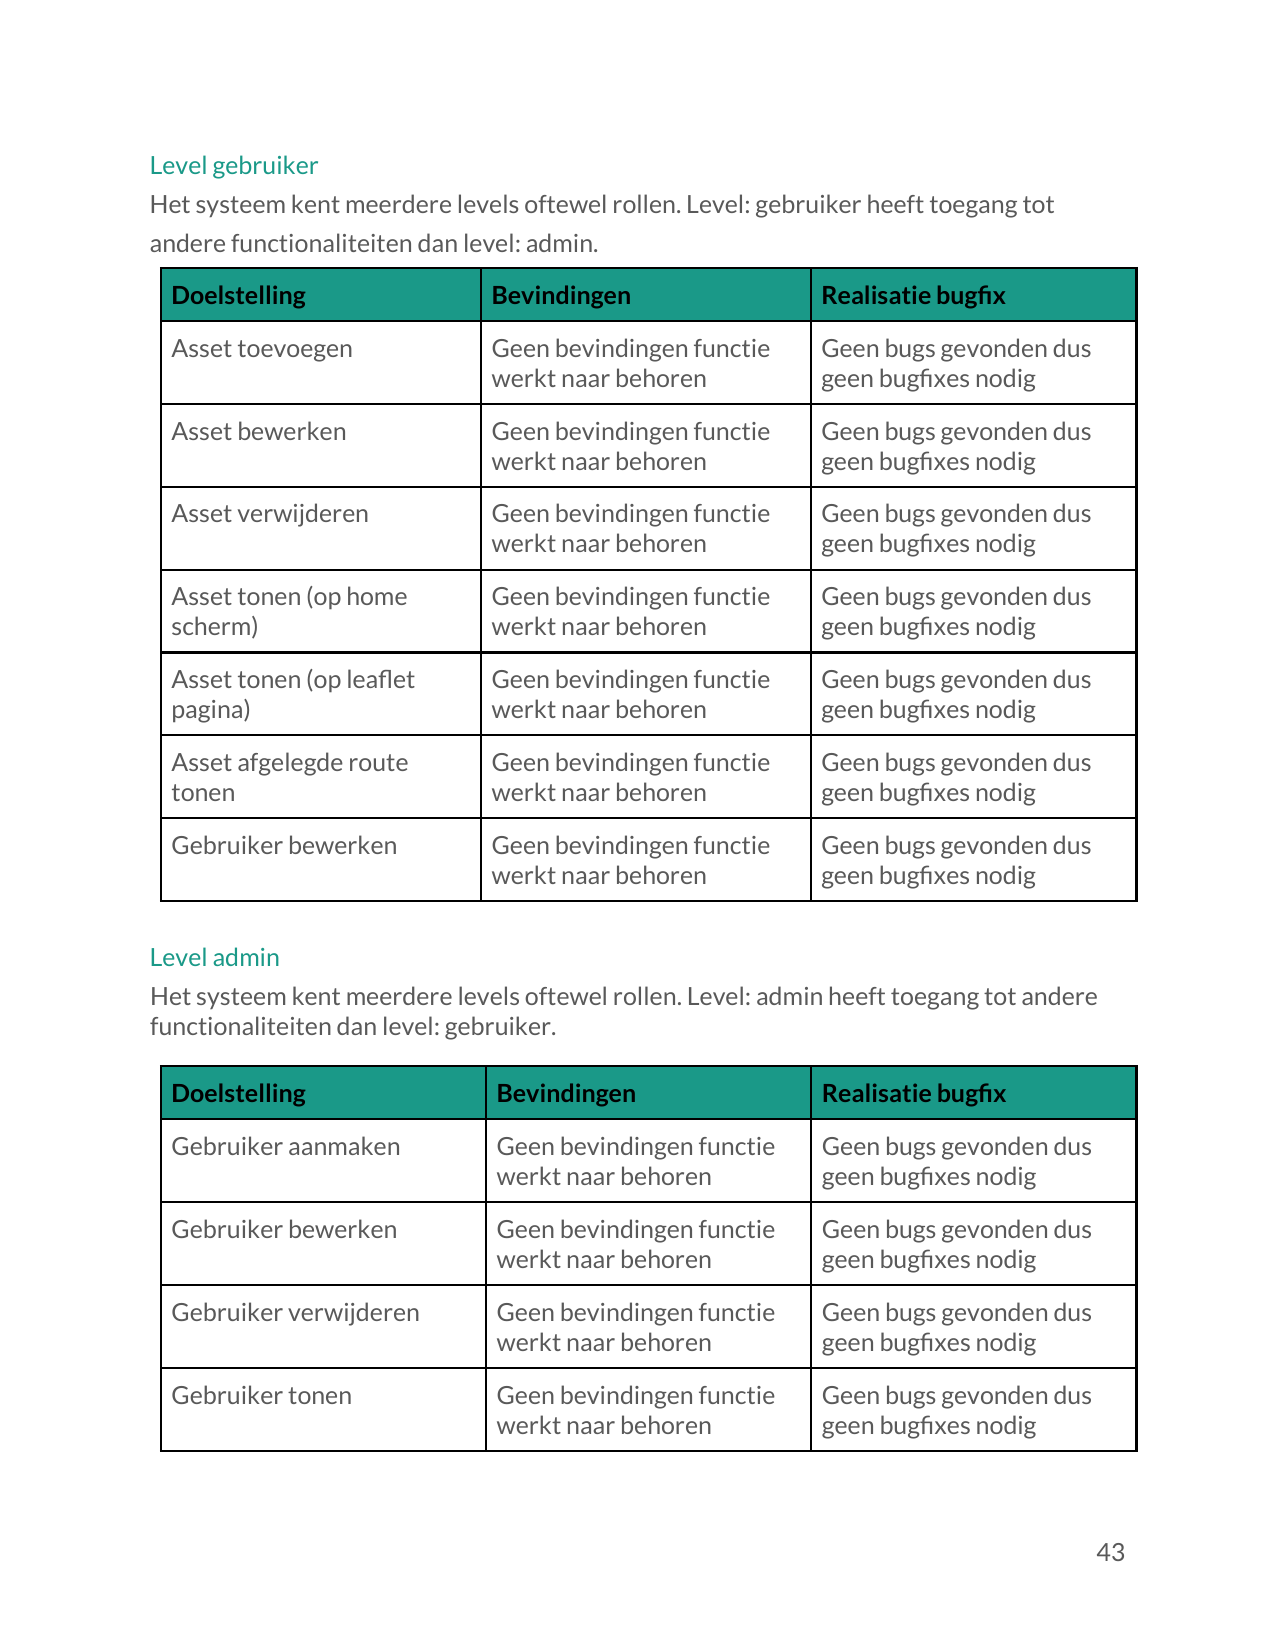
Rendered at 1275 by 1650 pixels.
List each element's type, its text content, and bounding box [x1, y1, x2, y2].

table_cell Geen bugs gevonden dus geen bugfixes nodig [812, 488, 1135, 568]
table_cell Geen bevindingen functie werkt naar behoren [482, 322, 810, 403]
table_cell Geen bevindingen functie werkt naar behoren [487, 1120, 810, 1201]
table_header Realisatie bugfix [812, 269, 1135, 320]
table_cell Geen bugs gevonden dus geen bugfixes nodig [812, 1120, 1135, 1201]
table_cell Geen bugs gevonden dus geen bugfixes nodig [812, 1286, 1135, 1367]
table_cell Geen bevindingen functie werkt naar behoren [482, 819, 810, 900]
text Het systeem kent meerdere levels oftewel rollen. Level: gebruiker heeft toegang tot andere functionaliteiten dan level: admin. [149, 189, 1125, 258]
table_header Doelstelling [162, 1067, 485, 1118]
table_cell Asset afgelegde route tonen [162, 736, 480, 817]
table_cell Geen bevindingen functie werkt naar behoren [482, 736, 810, 817]
table_cell Gebruiker tonen [162, 1369, 485, 1450]
table_cell Gebruiker bewerken [162, 819, 480, 900]
table_cell Geen bugs gevonden dus geen bugfixes nodig [812, 405, 1135, 486]
table_cell Geen bevindingen functie werkt naar behoren [487, 1203, 810, 1284]
table_cell Geen bugs gevonden dus geen bugfixes nodig [812, 736, 1135, 817]
subtitle Level gebruiker [149, 150, 1125, 180]
table_cell Geen bugs gevonden dus geen bugfixes nodig [812, 654, 1135, 734]
table_cell Gebruiker aanmaken [162, 1120, 485, 1201]
table_cell Gebruiker verwijderen [162, 1286, 485, 1367]
text Het systeem kent meerdere levels oftewel rollen. Level: admin heeft toegang tot andere functionaliteiten dan level: gebruiker. [150, 980, 1125, 1040]
table_cell Geen bevindingen functie werkt naar behoren [482, 654, 810, 734]
table_cell Geen bugs gevonden dus geen bugfixes nodig [812, 1203, 1135, 1284]
table_cell Geen bugs gevonden dus geen bugfixes nodig [812, 322, 1135, 403]
table_header Doelstelling [162, 269, 480, 320]
table_cell Geen bugs gevonden dus geen bugfixes nodig [812, 571, 1135, 651]
table_cell Geen bugs gevonden dus geen bugfixes nodig [812, 1369, 1135, 1450]
table_header Bevindingen [487, 1067, 810, 1118]
table_cell Geen bevindingen functie werkt naar behoren [482, 405, 810, 486]
table_cell Geen bugs gevonden dus geen bugfixes nodig [812, 819, 1135, 900]
subtitle Level admin [149, 941, 1125, 971]
table_cell Asset bewerken [162, 405, 480, 486]
table_header Realisatie bugfix [812, 1067, 1135, 1118]
table_cell Gebruiker bewerken [162, 1203, 485, 1284]
table_header Bevindingen [482, 269, 810, 320]
table_cell Geen bevindingen functie werkt naar behoren [487, 1286, 810, 1367]
table_cell Geen bevindingen functie werkt naar behoren [482, 571, 810, 651]
table_cell Asset toevoegen [162, 322, 480, 403]
table_cell Asset tonen (op leaflet pagina) [162, 654, 480, 734]
table_cell Asset tonen (op home scherm) [162, 571, 480, 651]
table_cell Geen bevindingen functie werkt naar behoren [487, 1369, 810, 1450]
table_cell Asset verwijderen [162, 488, 480, 568]
table_cell Geen bevindingen functie werkt naar behoren [482, 488, 810, 568]
